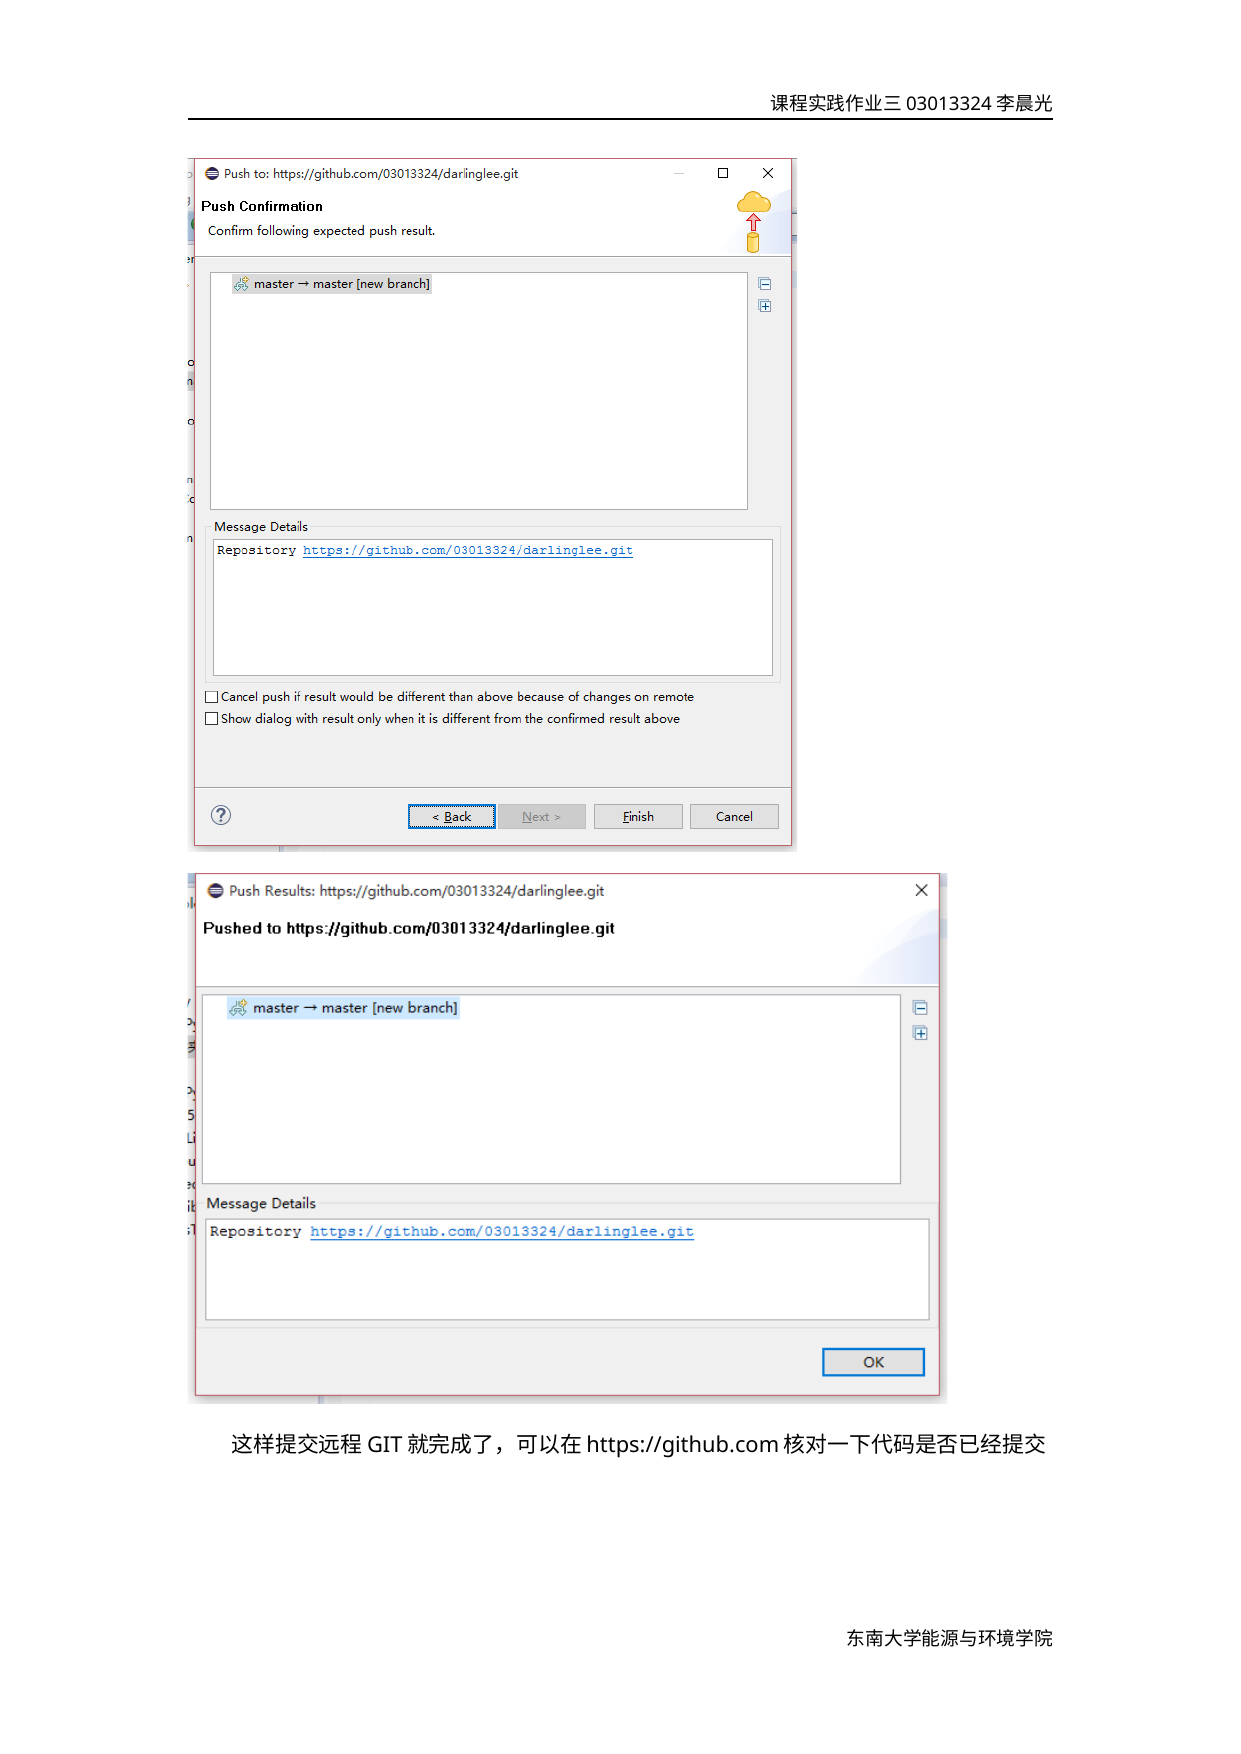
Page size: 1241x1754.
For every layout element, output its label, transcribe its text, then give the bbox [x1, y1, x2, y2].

picture [187, 873, 948, 1404]
picture [187, 158, 798, 852]
text 这样提交远程GIT就完成了，可以在https://github.com核对一下代码是否已经提交 [187, 1426, 1053, 1459]
